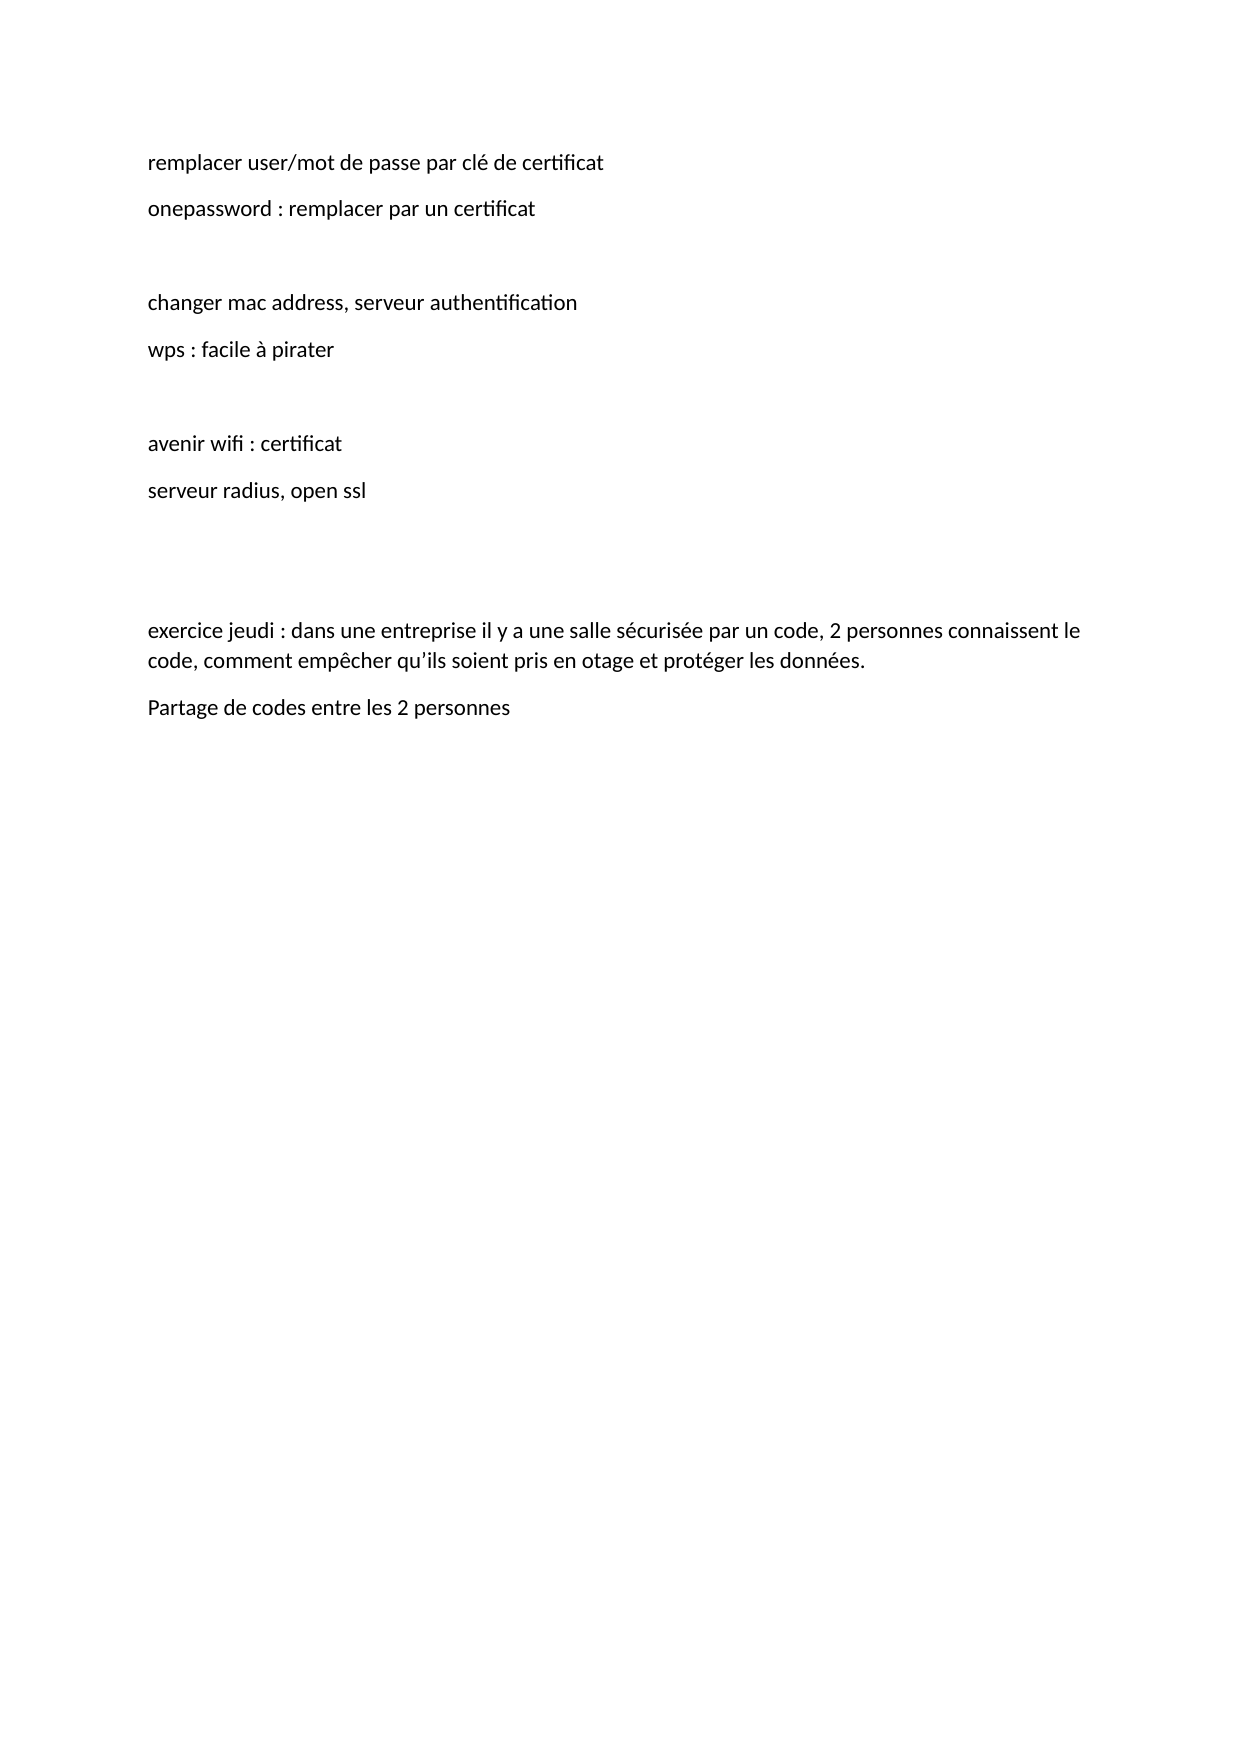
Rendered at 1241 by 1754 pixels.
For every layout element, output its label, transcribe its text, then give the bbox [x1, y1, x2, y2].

text exercice jeudi : dans une entreprise il y a une salle sécurisée par un code, 2 personnes connaissent le code, comment empêcher qu’ils soient pris en otage et protéger les données. [148, 616, 1093, 674]
text Partage de codes entre les 2 personnes [148, 693, 1093, 721]
text changer mac address, serveur authentification [148, 288, 1093, 316]
text wps : facile à pirater [148, 335, 1093, 363]
text serveur radius, open ssl [148, 476, 1093, 504]
text remplacer user/mot de passe par clé de certificat [148, 148, 1093, 176]
text onepassword : remplacer par un certificat [148, 194, 1093, 222]
text avenir wifi : certificat [148, 429, 1093, 457]
